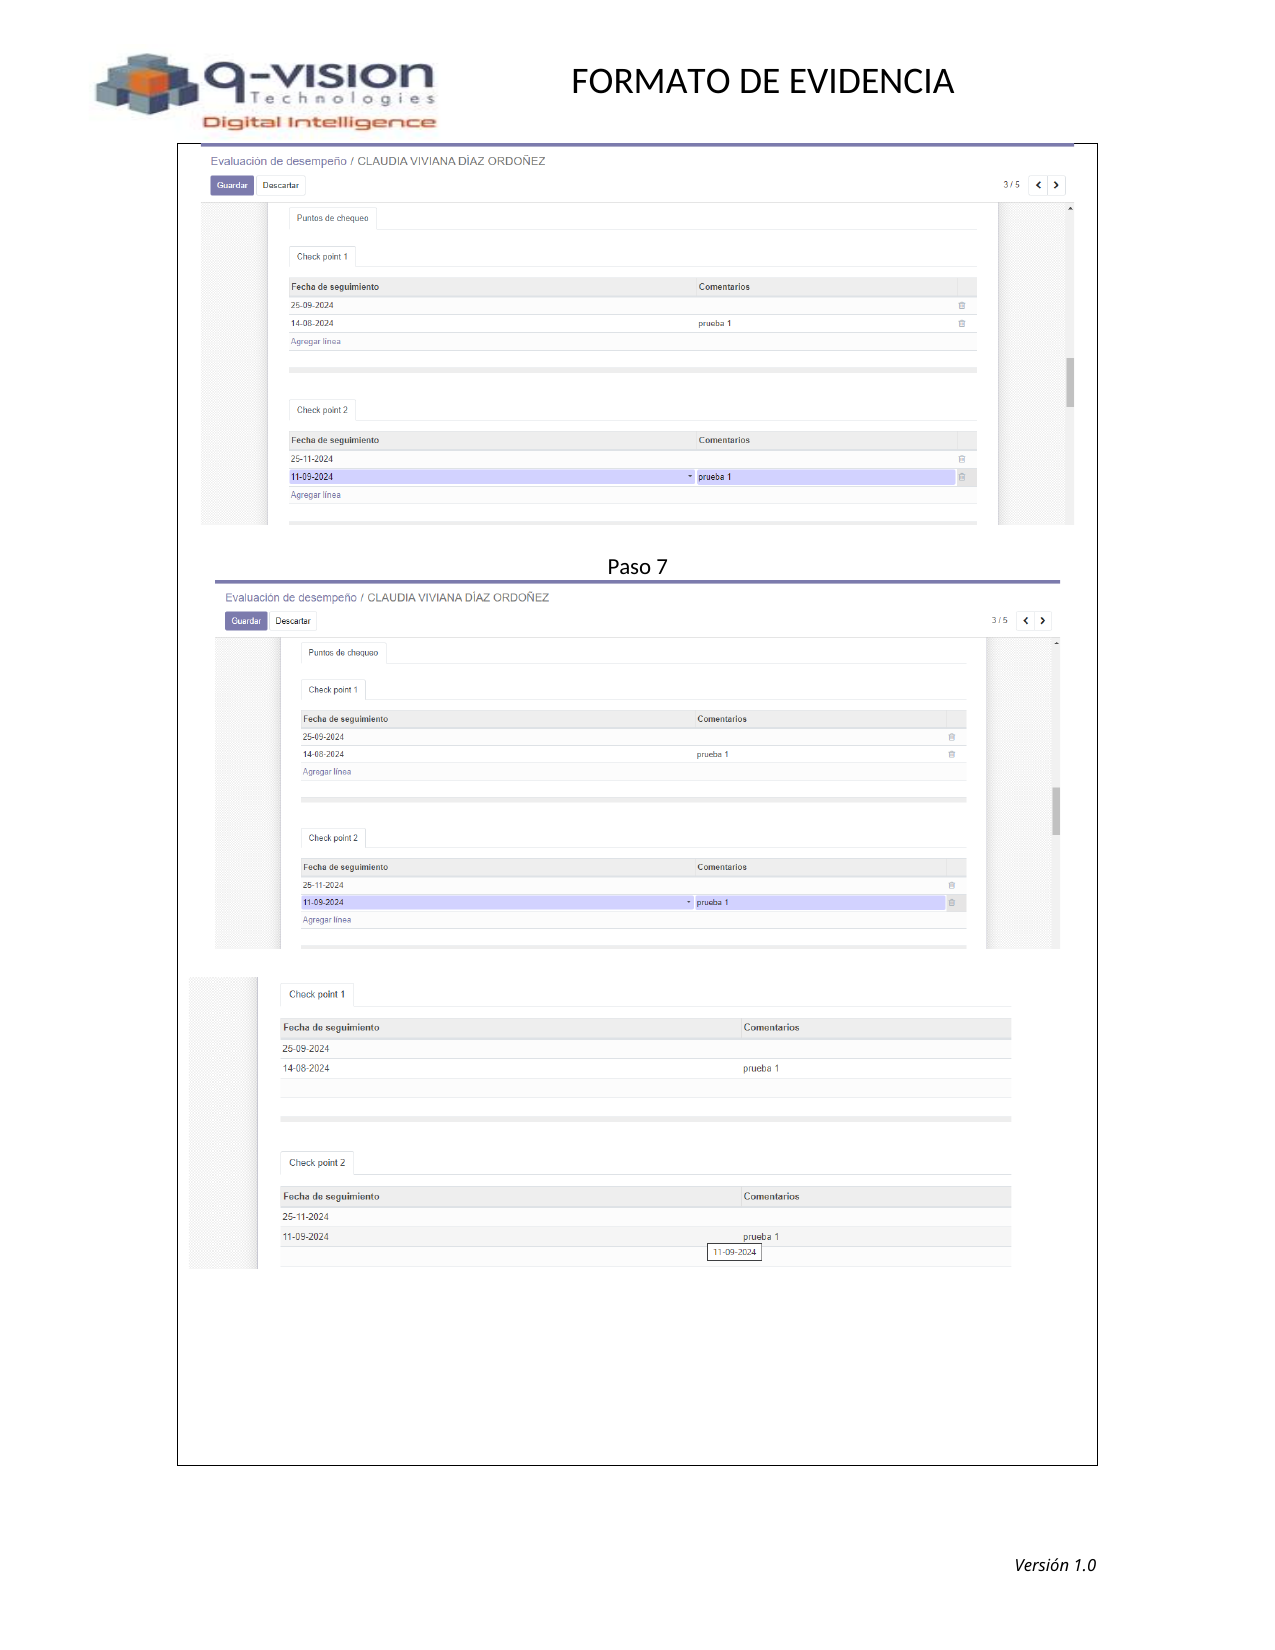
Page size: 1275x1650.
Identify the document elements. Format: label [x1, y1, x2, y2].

picture [188, 977, 1012, 1269]
picture [215, 580, 1060, 949]
picture [88, 44, 1075, 525]
table_cell [178, 144, 1097, 1465]
